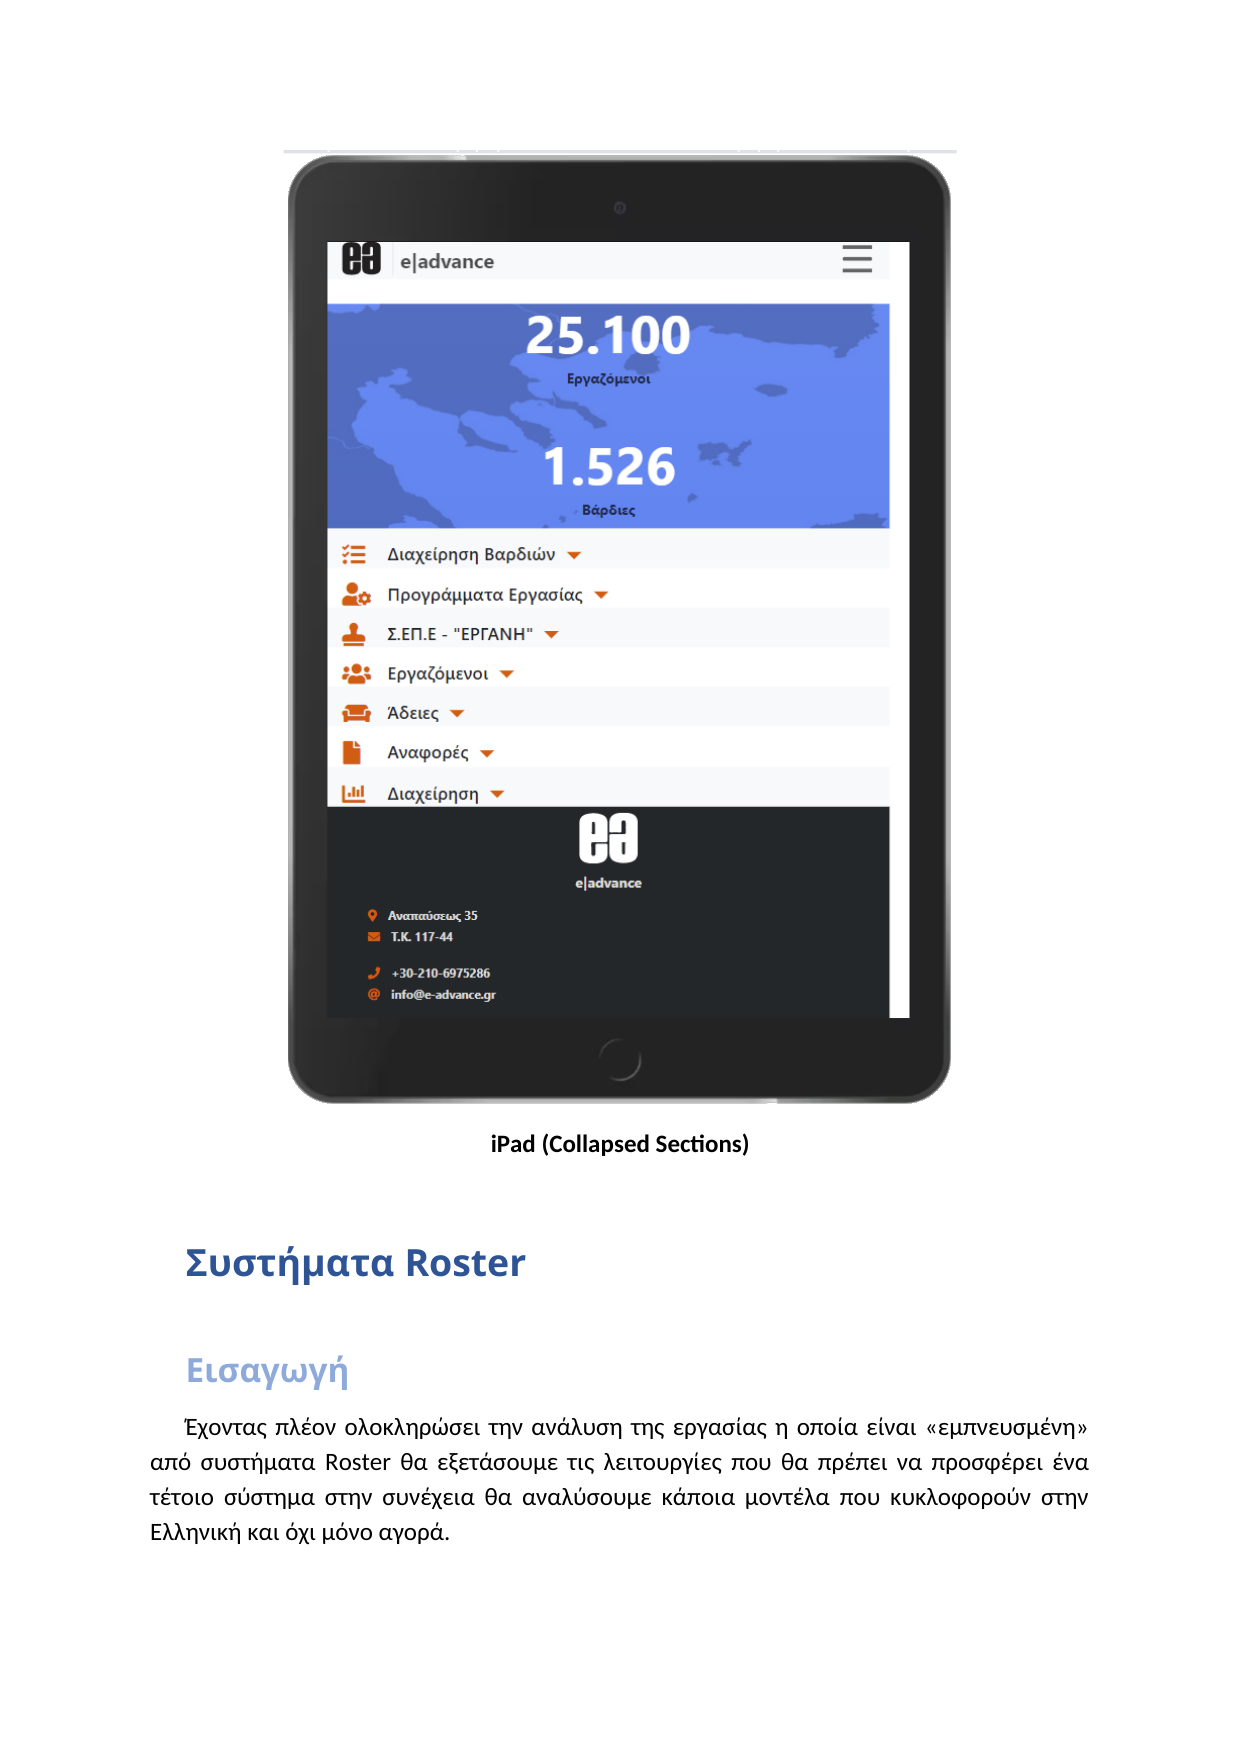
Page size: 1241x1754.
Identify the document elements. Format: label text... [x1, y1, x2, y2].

text Έχοντας πλέον ολοκληρώσει την ανάλυση της εργασίας η οποία είναι «εμπνευσμένη» από συστήματα Roster θα εξετάσουμε τις λειτουργίες που θα πρέπει να προσφέρει ένα τέτοιο σύστημα στην συνέχεια θα αναλύσουμε κάποια μοντέλα που κυκλοφορούν στην Ελληνική και όχι μόνο αγορά. [150, 1411, 1090, 1547]
text iPad (Collapsed Sections) [150, 1129, 1090, 1159]
picture [283, 150, 957, 1112]
subtitle Εισαγωγή [150, 1346, 1090, 1392]
subtitle Συστήματα Roster [150, 1236, 1090, 1287]
